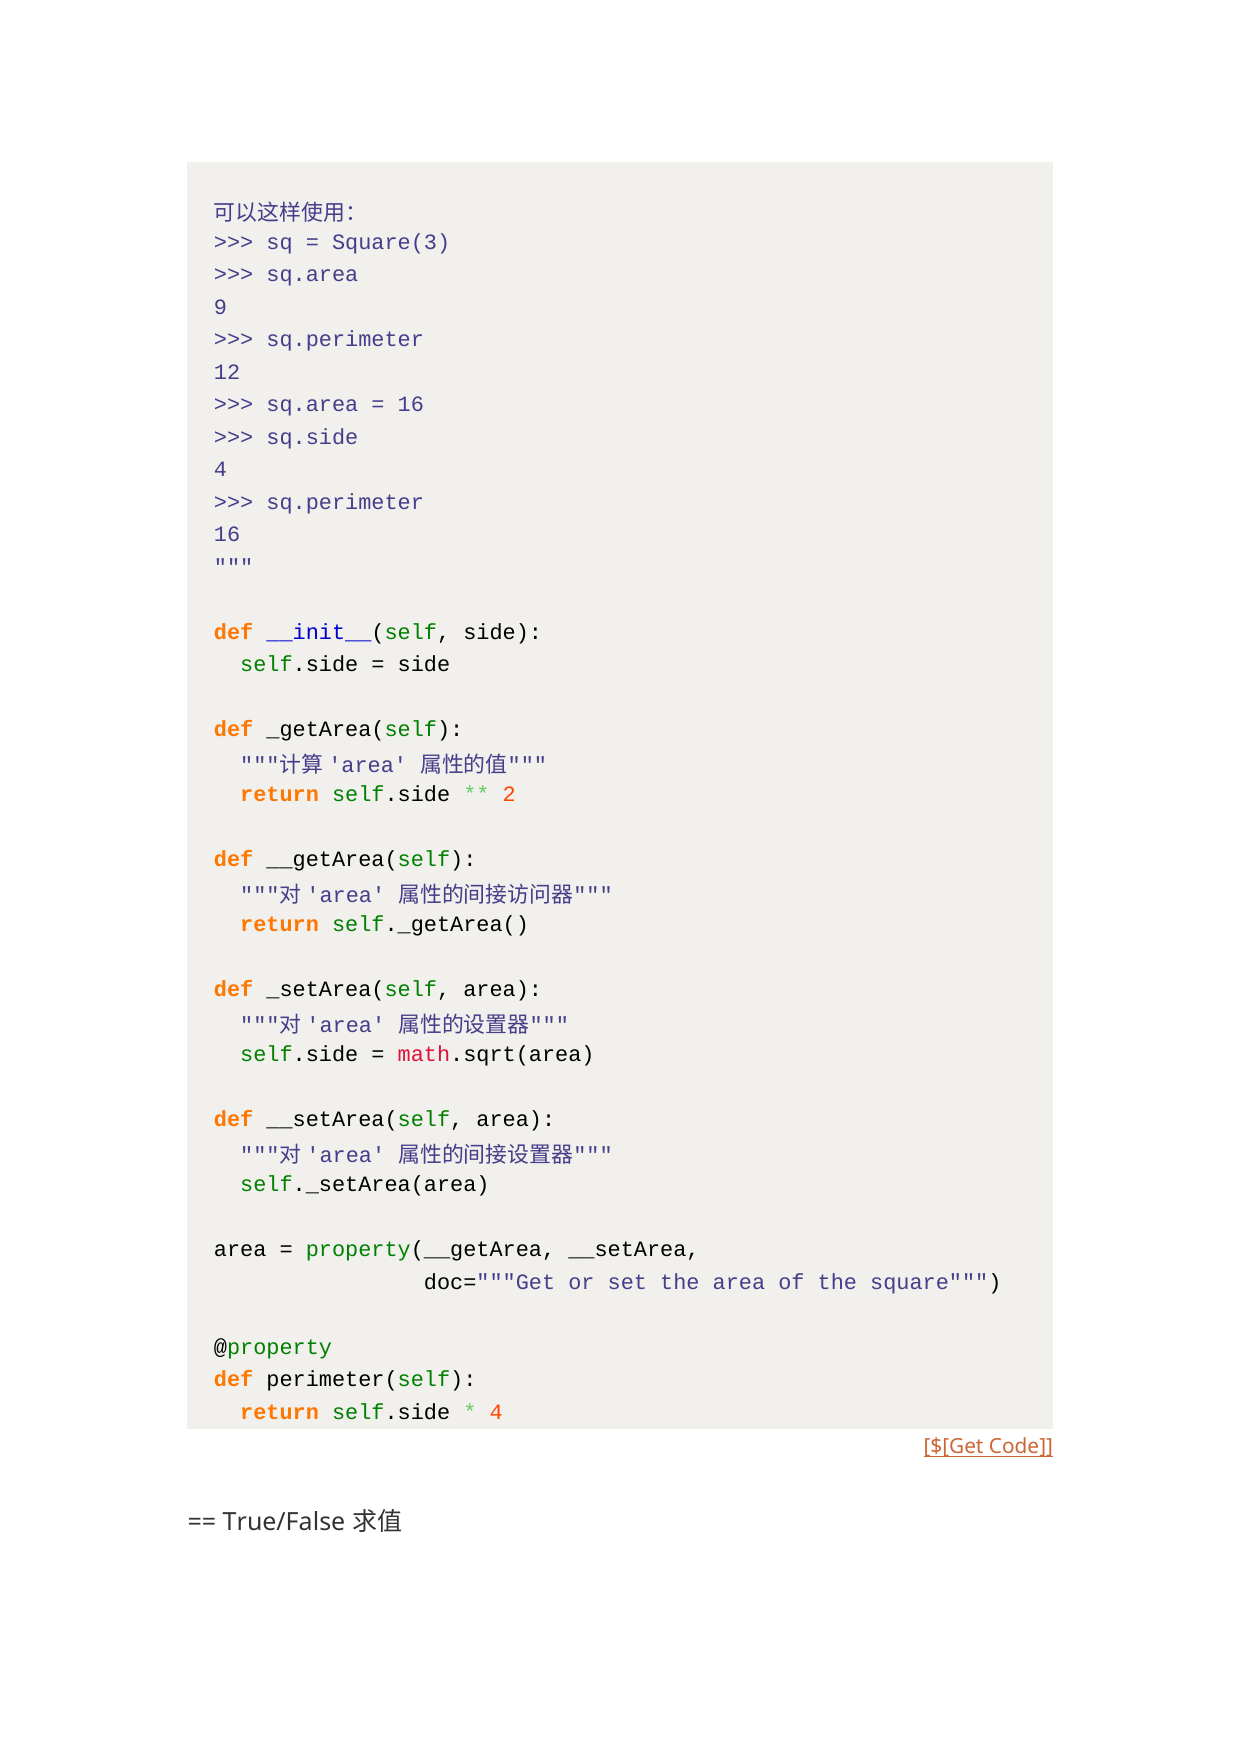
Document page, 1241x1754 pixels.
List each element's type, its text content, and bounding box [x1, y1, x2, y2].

text [$[Get Code]] [187, 1429, 1053, 1462]
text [187, 162, 1053, 1429]
text == True/False 求值 [187, 1487, 1053, 1552]
